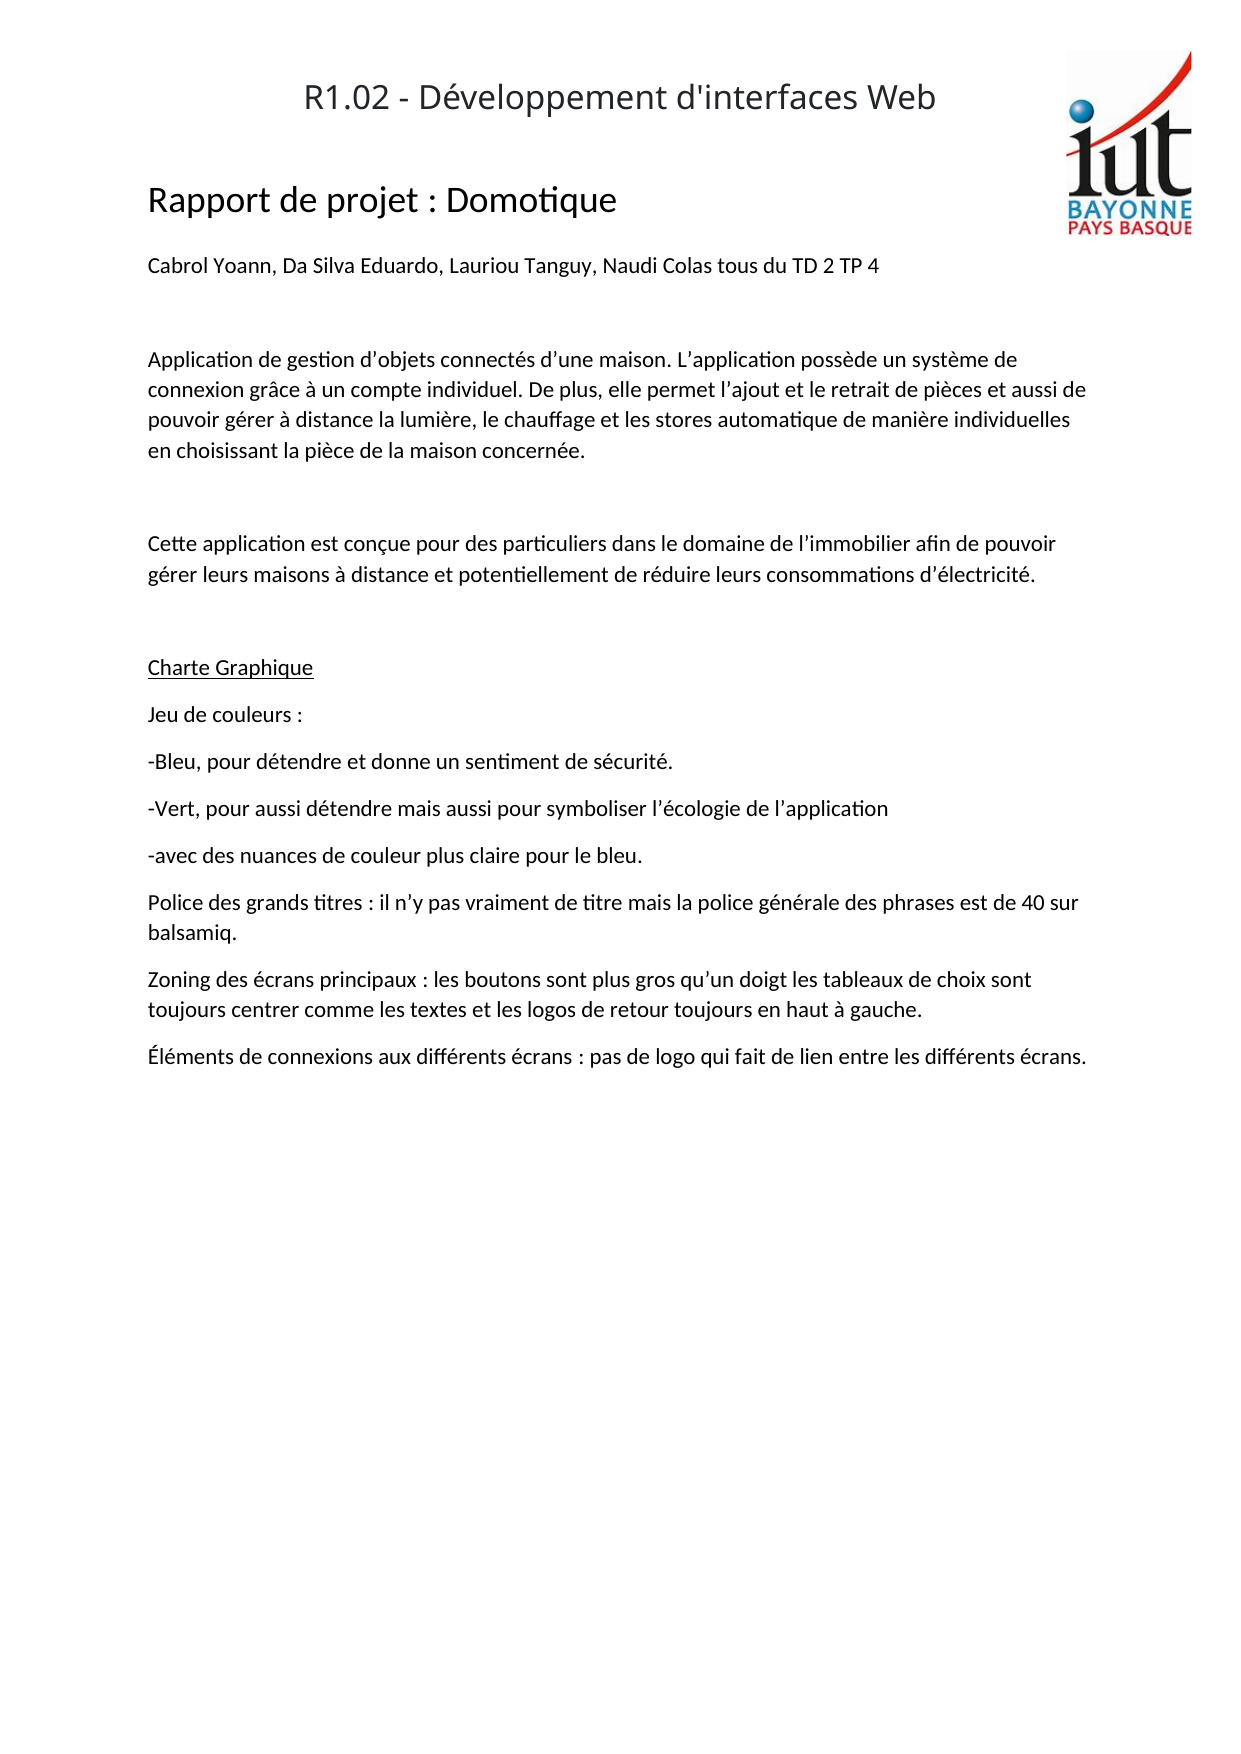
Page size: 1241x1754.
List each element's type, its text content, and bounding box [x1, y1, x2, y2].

text Éléments de connexions aux différents écrans : pas de logo qui fait de lien entre les différents écrans. [148, 1042, 1093, 1070]
text Police des grands titres : il n’y pas vraiment de titre mais la police générale des phrases est de 40 sur balsamiq. [148, 888, 1093, 946]
picture [1066, 50, 1192, 236]
text Rapport de projet : Domotique [148, 176, 1066, 222]
text -Vert, pour aussi détendre mais aussi pour symboliser l’écologie de l’application [148, 794, 1093, 822]
text Jeu de couleurs : [148, 700, 1093, 728]
text Zoning des écrans principaux : les boutons sont plus gros qu’un doigt les tableaux de choix sont toujours centrer comme les textes et les logos de retour toujours en haut à gauche. [148, 965, 1093, 1023]
text Application de gestion d’objets connectés d’une maison. L’application possède un système de connexion grâce à un compte individuel. De plus, elle permet l’ajout et le retrait de pièces et aussi de pouvoir gérer à distance la lumière, le chauffage et les stores automatique de manière individuelles en choisissant la pièce de la maison concernée. [148, 345, 1093, 464]
text Cette application est conçue pour des particuliers dans le domaine de l’immobilier afin de pouvoir gérer leurs maisons à distance et potentiellement de réduire leurs consommations d’électricité. [148, 529, 1093, 588]
text -Bleu, pour détendre et donne un sentiment de sécurité. [148, 747, 1093, 775]
text Charte Graphique [148, 653, 1093, 681]
text Cabrol Yoann, Da Silva Eduardo, Lauriou Tanguy, Naudi Colas tous du TD 2 TP 4 [148, 251, 1093, 279]
text -avec des nuances de couleur plus claire pour le bleu. [148, 841, 1093, 869]
